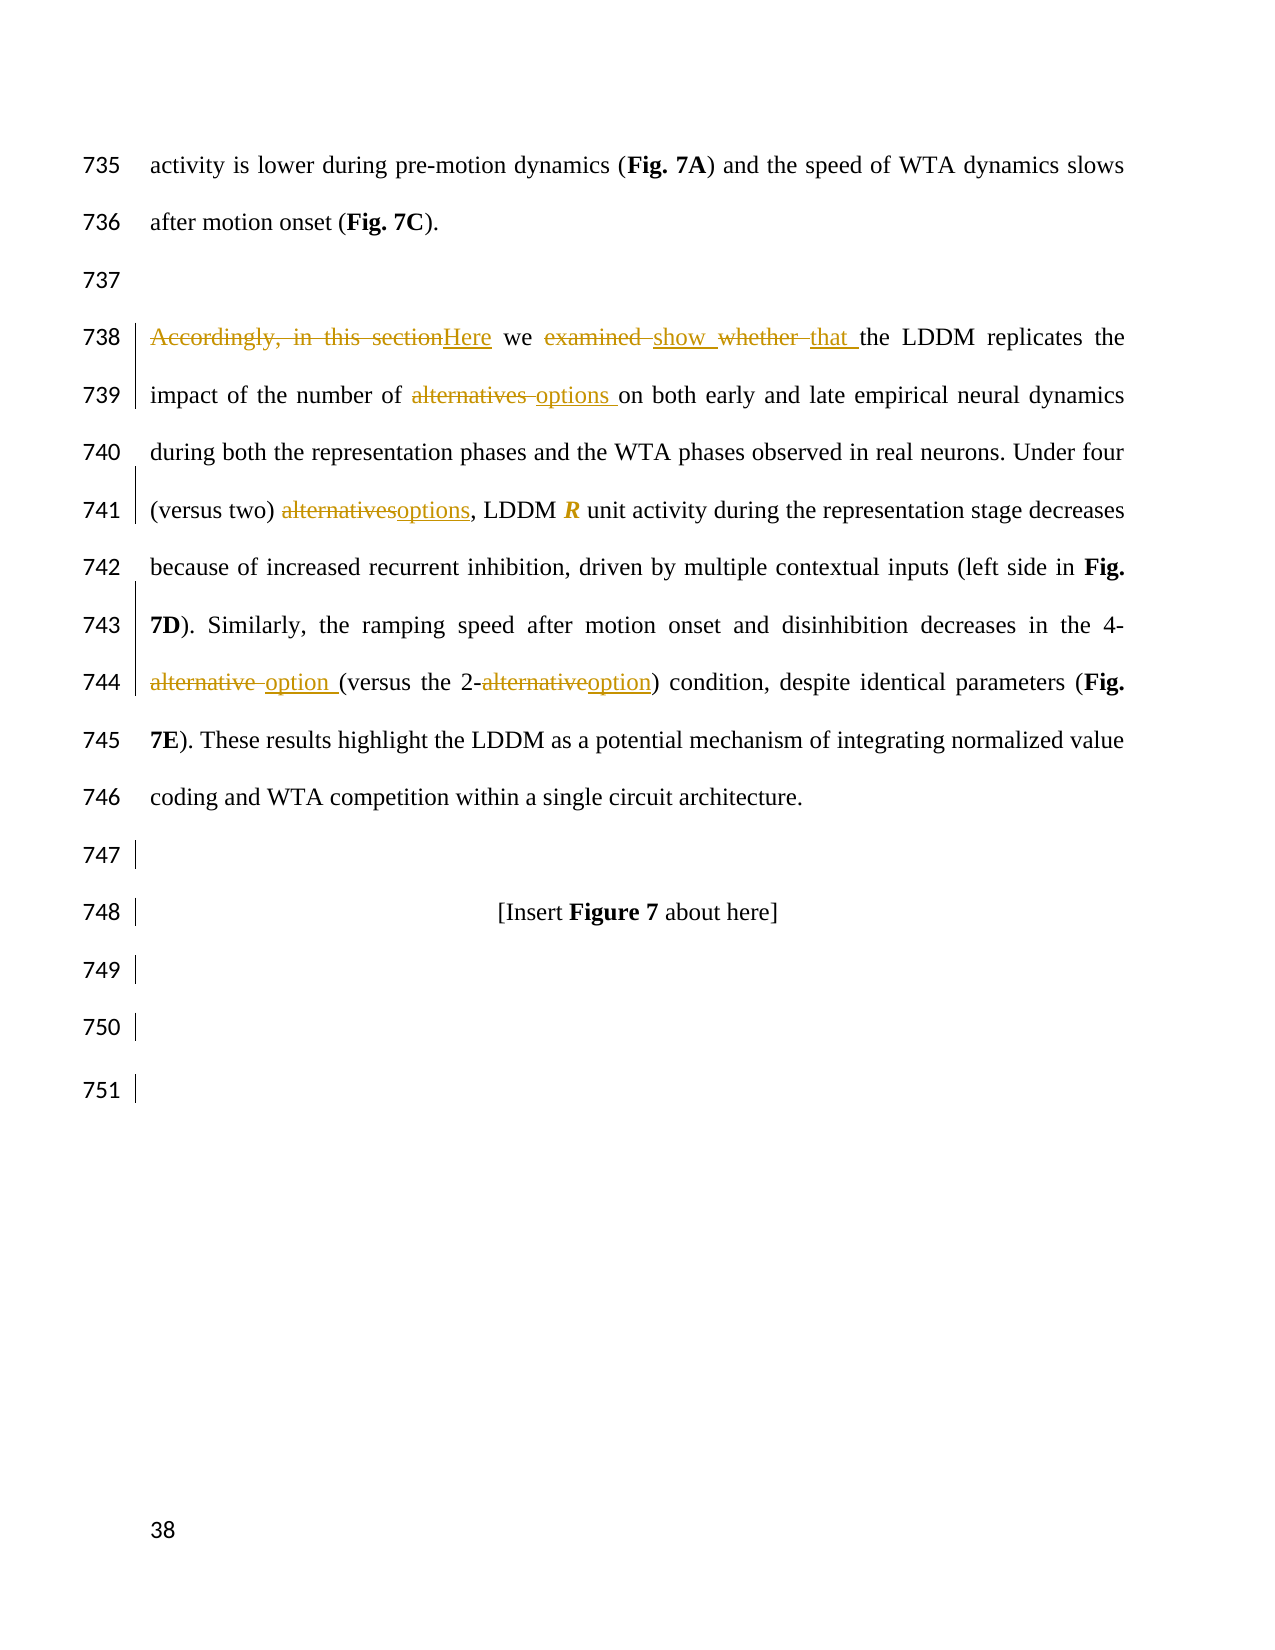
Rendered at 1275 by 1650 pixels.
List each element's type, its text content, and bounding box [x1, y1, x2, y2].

text we the LDDM replicates the impact of the number of on both early and late empirical neural dynamics during both the representation phases and the WTA phases observed in real neurons. Under four (versus two) , LDDM R unit activity during the representation stage decreases because of increased recurrent inhibition, driven by multiple contextual inputs (left side in Fig. 7D). Similarly, the ramping speed after motion onset and disinhibition decreases in the 4-(versus the 2-) condition, despite identical parameters (Fig. 7E). These results highlight the LDDM as a potential mechanism of integrating normalized value coding and WTA competition within a single circuit architecture. [150, 322, 1125, 811]
text [Insert Figure 7 about here] [150, 897, 1125, 926]
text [150, 150, 1125, 236]
